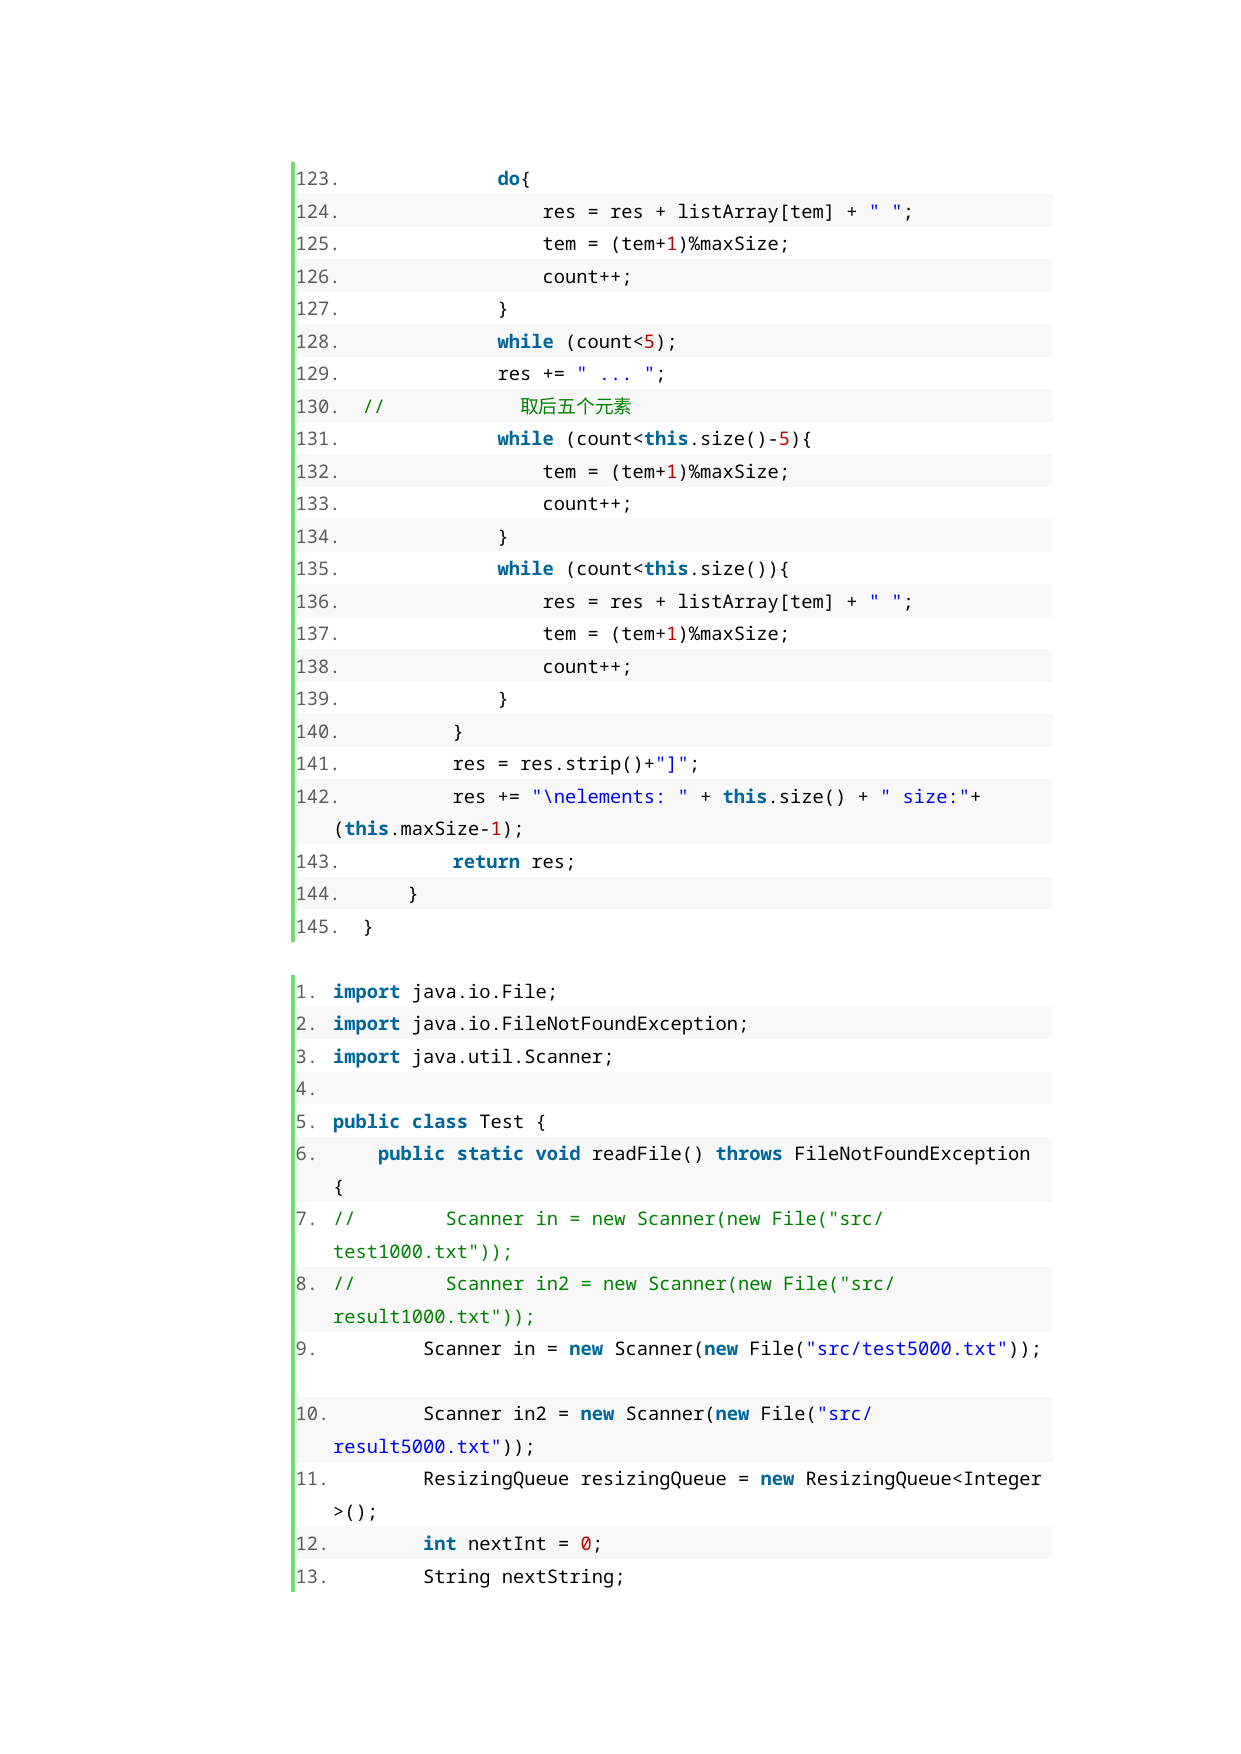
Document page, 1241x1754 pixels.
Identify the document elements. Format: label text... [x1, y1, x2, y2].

list tem = (tem+1)%maxSize; [295, 454, 1053, 487]
list ResizingQueue resizingQueue = new ResizingQueue<Integer>(); [295, 1462, 1053, 1527]
list tem = (tem+1)%maxSize; [295, 617, 1053, 649]
list count++; [295, 259, 1053, 292]
list // Scanner in = new Scanner(new File("src/test1000.txt")); [295, 1202, 1053, 1267]
list while (count<this.size()-5){ [295, 422, 1053, 454]
list } [295, 909, 1053, 942]
list } [295, 877, 1053, 909]
list return res; [295, 844, 1053, 877]
list String nextString; [295, 1559, 1053, 1592]
list } [295, 519, 1053, 552]
list while (count<this.size()){ [295, 552, 1053, 584]
list res = res + listArray[tem] + " "; [295, 584, 1053, 617]
list while (count<5); [295, 324, 1053, 357]
list do{ [295, 162, 1053, 194]
list Scanner in = new Scanner(new File("src/test5000.txt")); [295, 1332, 1053, 1397]
list // 取后五个元素 [295, 389, 1053, 422]
list res += " ... "; [295, 357, 1053, 389]
list // Scanner in2 = new Scanner(new File("src/result1000.txt")); [295, 1267, 1053, 1332]
list } [295, 714, 1053, 747]
list import java.io.File; [291, 974, 1053, 1007]
list tem = (tem+1)%maxSize; [295, 227, 1053, 259]
list public static void readFile() throws FileNotFoundException { [295, 1137, 1053, 1202]
list public class Test { [295, 1104, 1053, 1137]
list Scanner in2 = new Scanner(new File("src/result5000.txt")); [295, 1397, 1053, 1462]
list res = res.strip()+"]"; [295, 747, 1053, 779]
list count++; [295, 649, 1053, 682]
list int nextInt = 0; [295, 1527, 1053, 1559]
list res += "\nelements: " + this.size() + " size:"+(this.maxSize-1); [295, 779, 1053, 844]
list count++; [295, 487, 1053, 519]
list } [295, 682, 1053, 714]
list import java.io.FileNotFoundException; [295, 1007, 1053, 1039]
list } [295, 292, 1053, 324]
list import java.util.Scanner; [295, 1039, 1053, 1072]
list res = res + listArray[tem] + " "; [295, 194, 1053, 227]
